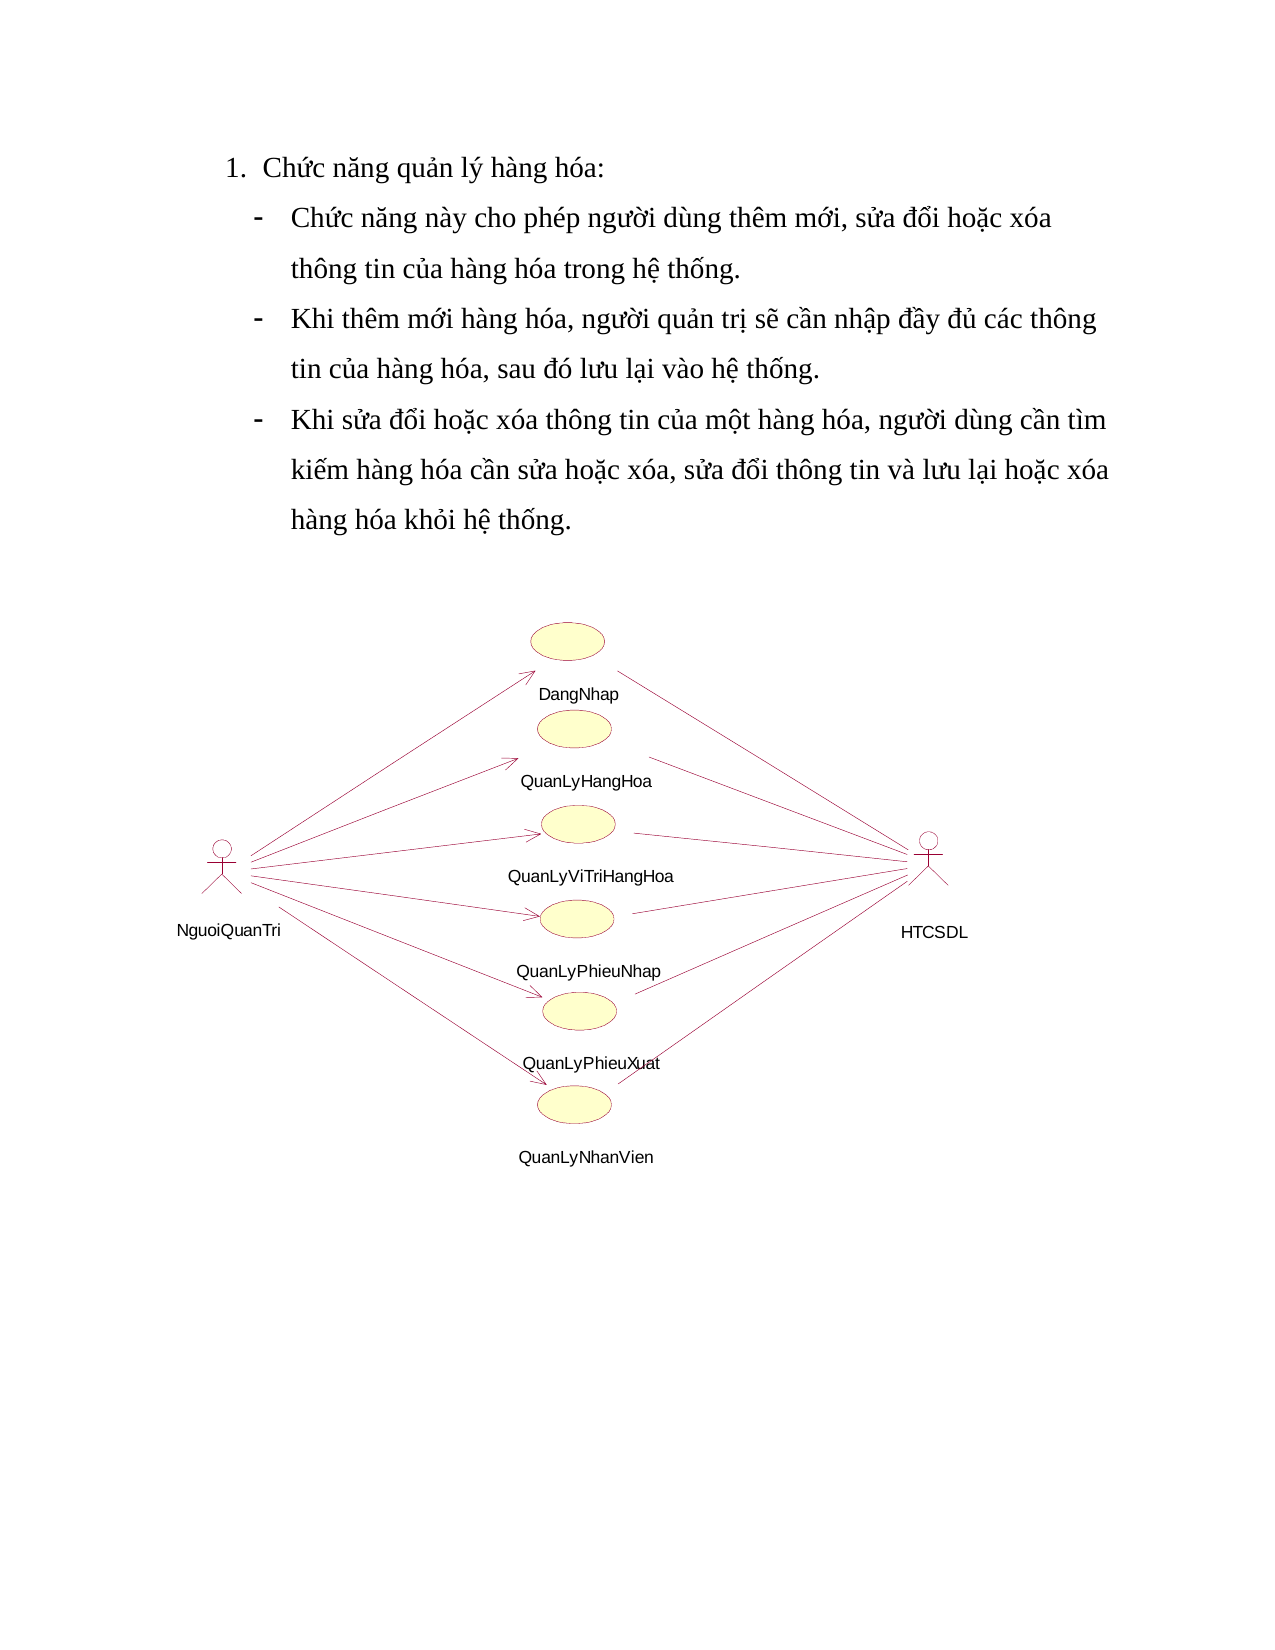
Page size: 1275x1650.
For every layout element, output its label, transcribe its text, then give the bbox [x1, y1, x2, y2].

list Khi thêm mới hàng hóa, người quản trị sẽ cần nhập đầy đủ các thông tin của hàng hóa, sau đó lưu lại vào hệ thống. [253, 301, 1125, 385]
list Khi sửa đổi hoặc xóa thông tin của một hàng hóa, người dùng cần tìm kiếm hàng hóa cần sửa hoặc xóa, sửa đổi thông tin và lưu lại hoặc xóa hàng hóa khỏi hệ thống. [253, 402, 1125, 536]
list Chức năng quản lý hàng hóa: [225, 150, 1125, 183]
list Chức năng này cho phép người dùng thêm mới, sửa đổi hoặc xóa thông tin của hàng hóa trong hệ thống. [253, 200, 1125, 284]
